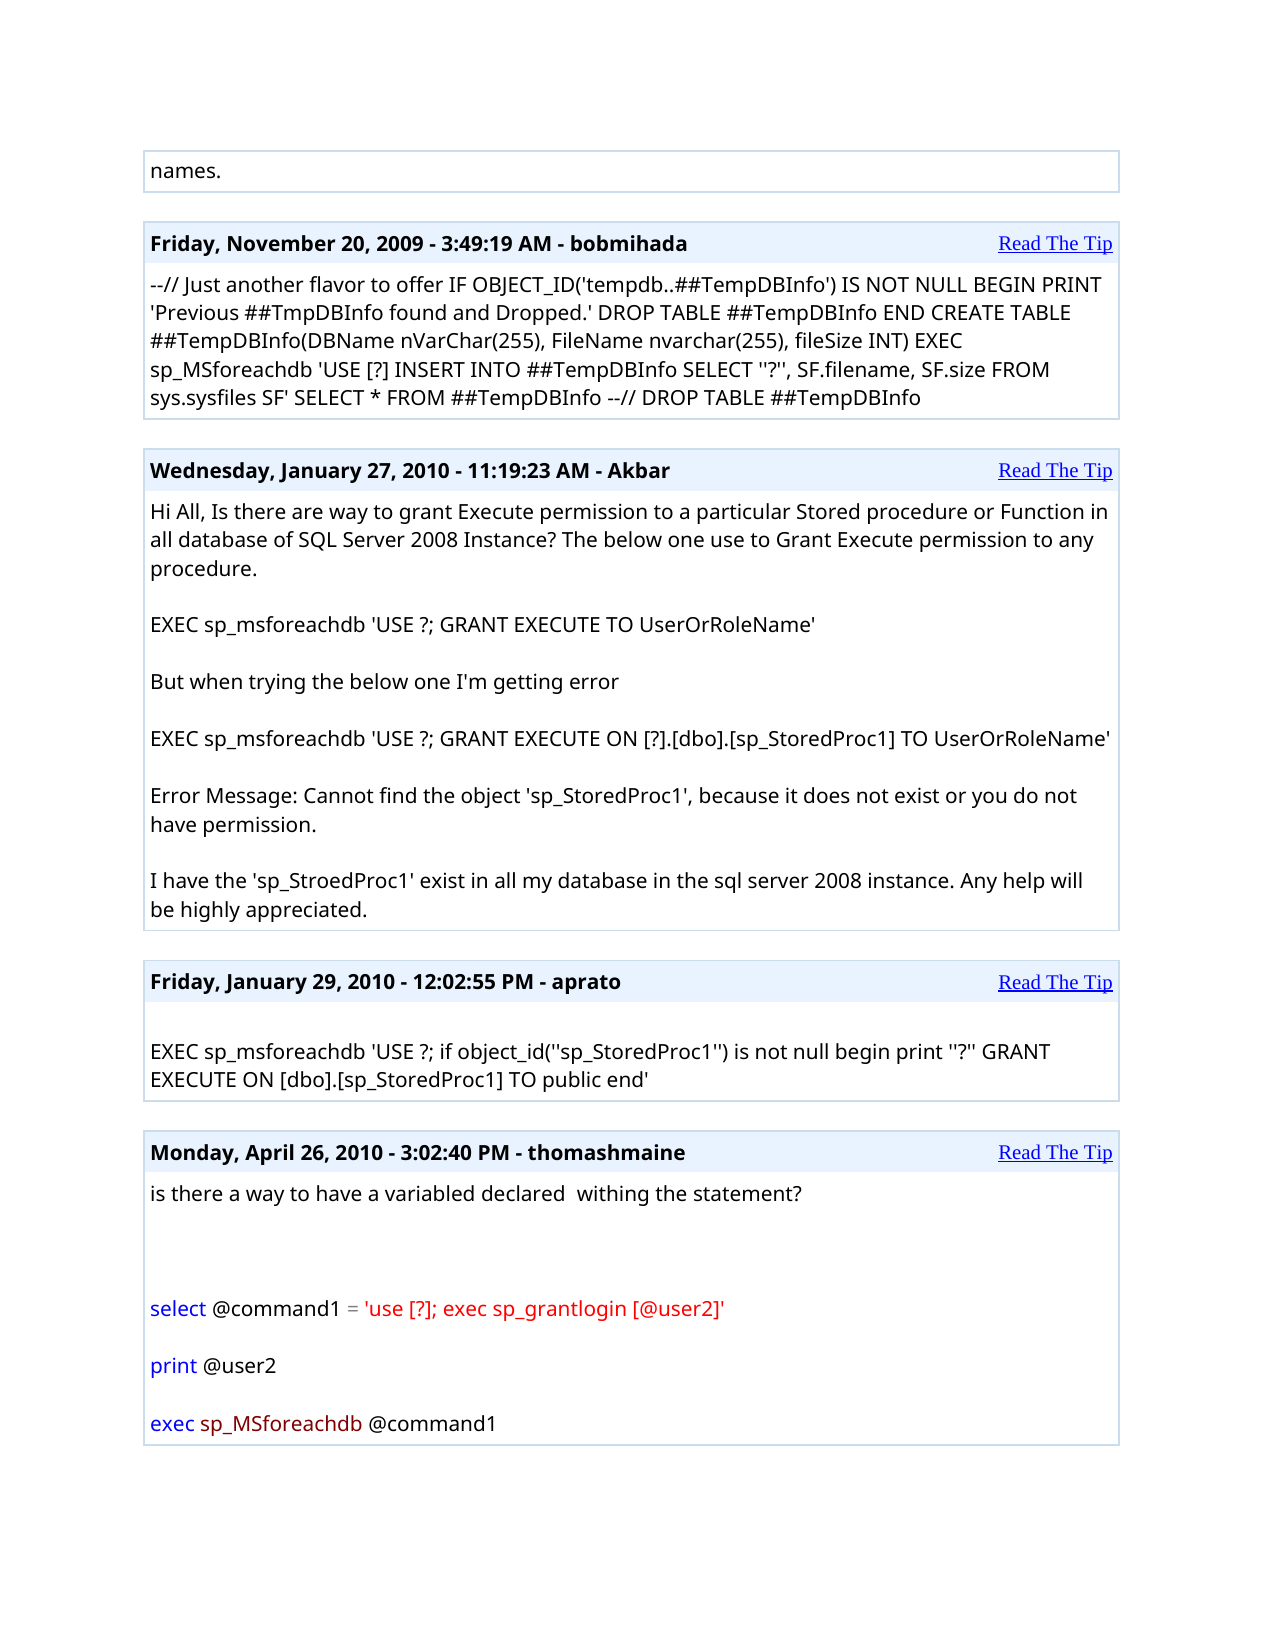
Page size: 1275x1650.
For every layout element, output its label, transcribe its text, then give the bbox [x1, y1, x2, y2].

table_header Read The Tip [924, 450, 1118, 491]
table_header Friday, November 20, 2009 - 3:49:19 AM - bobmihada [145, 223, 924, 263]
table_header Friday, January 29, 2010 - 12:02:55 PM - aprato [145, 961, 924, 1002]
table_cell is there a way to have a variabled declared withing the statement? select @command1 = 'use [?]; exec sp_grantlogin [@user2]' print @user2 exec sp_MSforeachdb @command1 [145, 1173, 1118, 1444]
table_header Wednesday, January 27, 2010 - 11:19:23 AM - Akbar [145, 450, 924, 491]
table_cell Hi All, Is there are way to grant Execute permission to a particular Stored procedure or Function in all database of SQL Server 2008 Instance? The below one use to Grant Execute permission to any procedure. EXEC sp_msforeachdb 'USE ?; GRANT EXECUTE TO UserOrRoleName' But when trying the below one I'm getting error EXEC sp_msforeachdb 'USE ?; GRANT EXECUTE ON [?].[dbo].[sp_StoredProc1] TO UserOrRoleName' Error Message: Cannot find the object 'sp_StoredProc1', because it does not exist or you do not have permission. I have the 'sp_StroedProc1' exist in all my database in the sql server 2008 instance. Any help will be highly appreciated. [145, 491, 1118, 930]
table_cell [145, 152, 1118, 191]
table_header Read The Tip [924, 223, 1118, 263]
table_header Monday, April 26, 2010 - 3:02:40 PM - thomashmaine [145, 1132, 924, 1172]
table_header Read The Tip [924, 961, 1118, 1002]
table_cell EXEC sp_msforeachdb 'USE ?; if object_id(''sp_StoredProc1'') is not null begin print ''?'' GRANT EXECUTE ON [dbo].[sp_StoredProc1] TO public end' [145, 1002, 1118, 1100]
table_header Read The Tip [924, 1132, 1118, 1172]
table_cell --// Just another flavor to offer IF OBJECT_ID('tempdb..##TempDBInfo') IS NOT NULL BEGIN PRINT 'Previous ##TmpDBInfo found and Dropped.' DROP TABLE ##TempDBInfo END CREATE TABLE ##TempDBInfo(DBName nVarChar(255), FileName nvarchar(255), fileSize INT) EXEC sp_MSforeachdb 'USE [?] INSERT INTO ##TempDBInfo SELECT ''?'', SF.filename, SF.size FROM sys.sysfiles SF' SELECT * FROM ##TempDBInfo --// DROP TABLE ##TempDBInfo [145, 264, 1118, 418]
